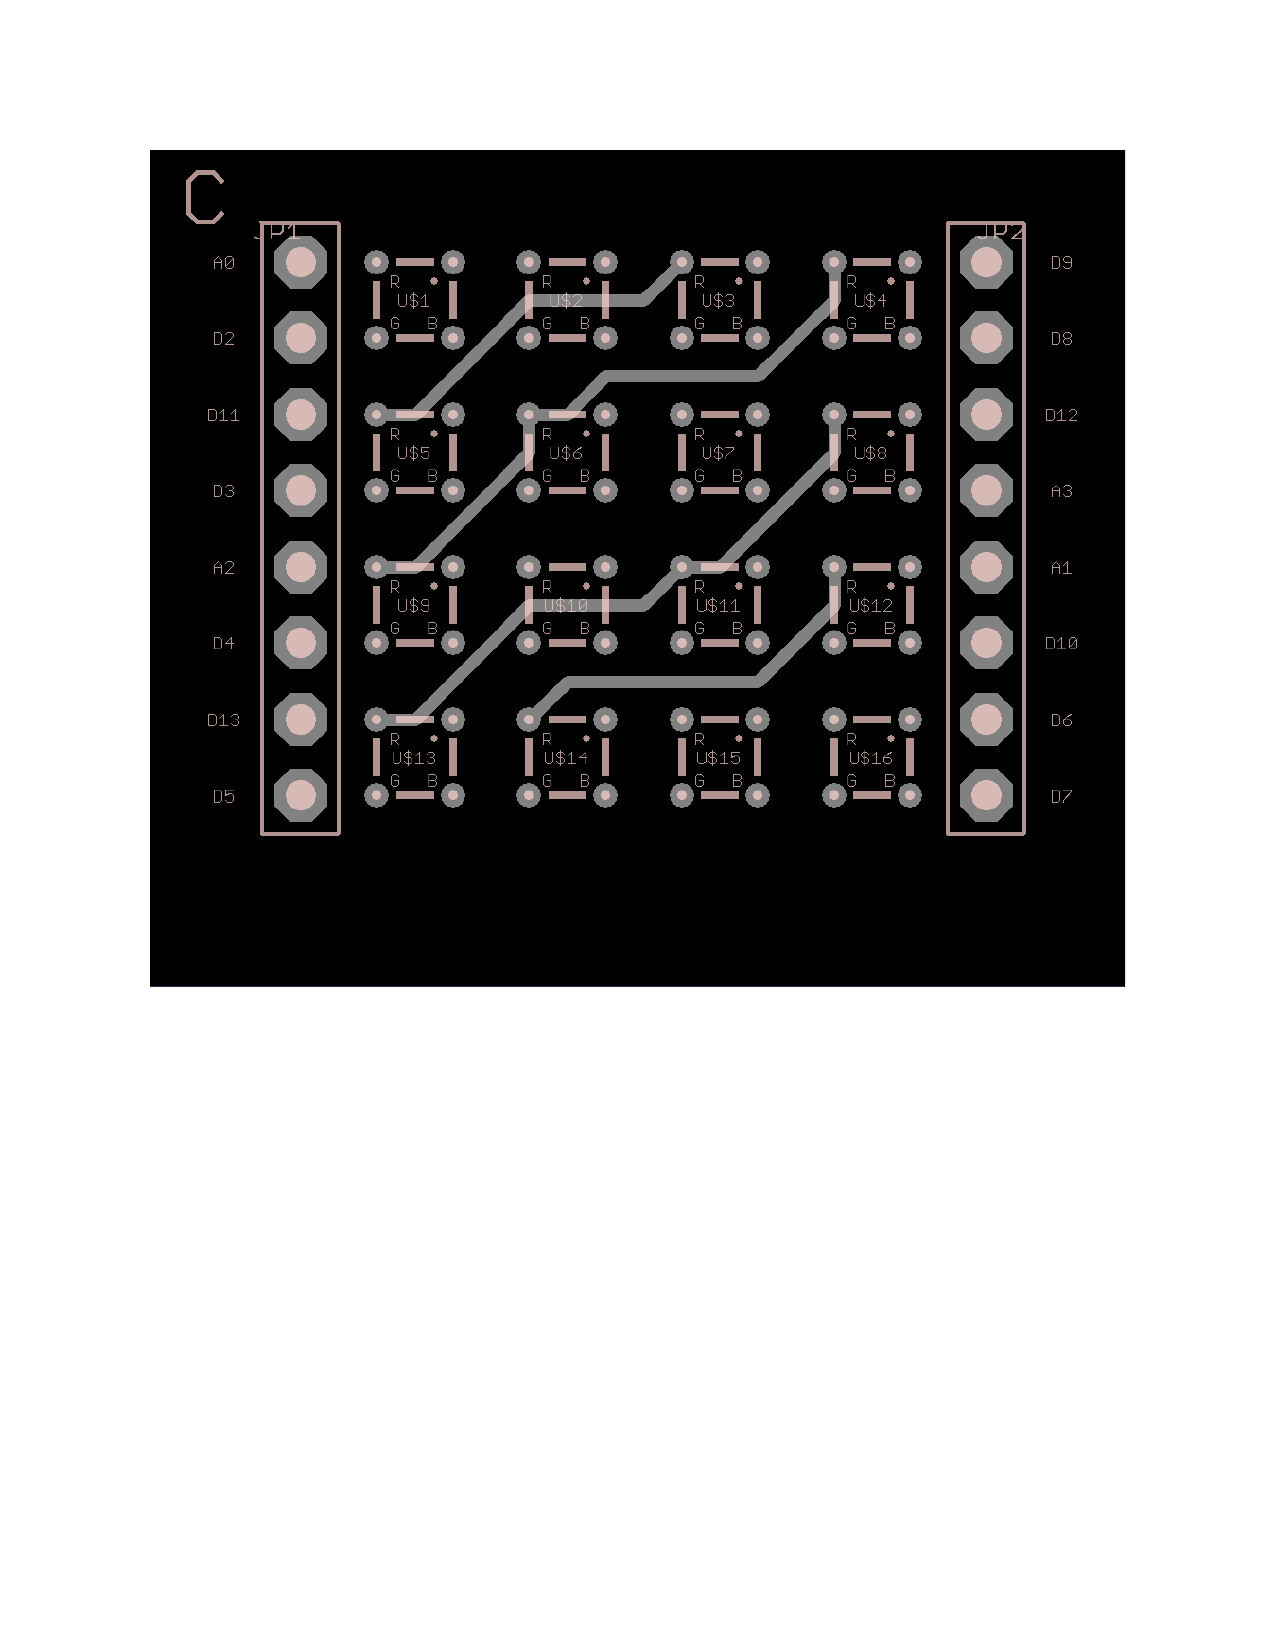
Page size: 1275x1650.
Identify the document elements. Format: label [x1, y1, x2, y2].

picture [150, 150, 1125, 987]
